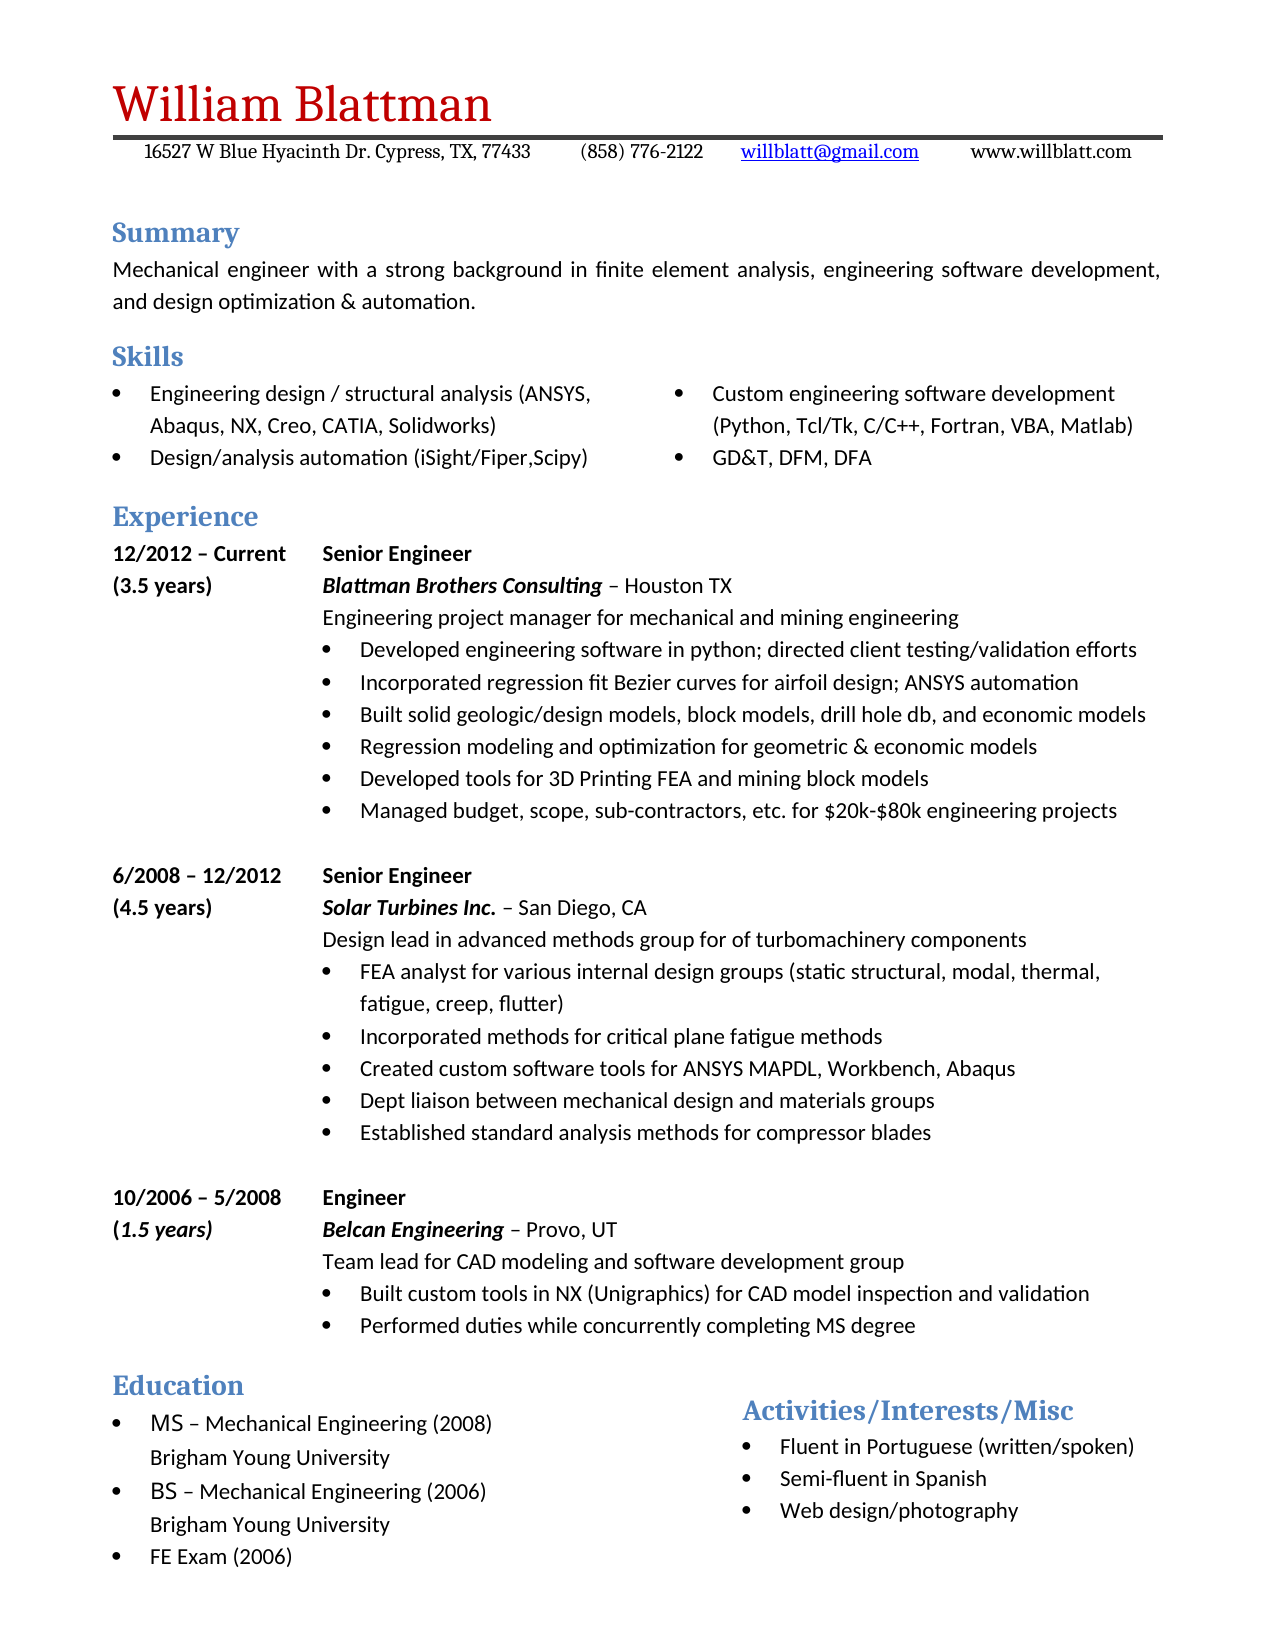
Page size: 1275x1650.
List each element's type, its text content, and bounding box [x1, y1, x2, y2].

text Mechanical engineer with a strong background in finite element analysis, engineering software development, and design optimization & automation. [112, 255, 1162, 315]
text 10/2006 – 5/2008 (1.5 years) [112, 1183, 292, 1243]
text Belcan Engineering – Provo, UT [322, 1215, 1162, 1243]
list Fluent in Portuguese (written/spoken) [742, 1432, 1162, 1460]
list Dept liaison between mechanical design and materials groups [322, 1086, 1162, 1114]
subtitle Summary [112, 217, 1162, 250]
list Incorporated regression fit Bezier curves for airfoil design; ANSYS automation [322, 668, 1162, 696]
text Solar Turbines Inc. – San Diego, CA [322, 893, 1162, 921]
subtitle Web design/photography [742, 1497, 1162, 1524]
list Regression modeling and optimization for geometric & economic models [322, 732, 1162, 760]
text 6/2008 – 12/2012 (4.5 years)Senior Engineer [112, 861, 292, 921]
subtitle Custom engineering software development (Python, Tcl/Tk, C/C++, Fortran, VBA, Matlab) [675, 379, 1162, 439]
subtitle Skills [112, 340, 1162, 374]
list BS – Mechanical Engineering (2006) Brigham Young University [112, 1475, 667, 1538]
list Built custom tools in NX (Unigraphics) for CAD model inspection and validation [322, 1279, 1162, 1307]
list Established standard analysis methods for compressor blades [322, 1118, 1162, 1146]
text 12/2012 – Current (3.5 years)Senior Engineer [112, 539, 292, 599]
list Incorporated methods for critical plane fatigue methods [322, 1022, 1162, 1050]
text Design lead in advanced methods group for of turbomachinery components [322, 925, 1162, 953]
list FEA analyst for various internal design groups (static structural, modal, thermal, fatigue, creep, flutter) [322, 957, 1162, 1018]
text Team lead for CAD modeling and software development group [322, 1247, 1162, 1275]
list Developed engineering software in python; directed client testing/validation efforts [322, 636, 1162, 663]
list MS – Mechanical Engineering (2008) Brigham Young University [112, 1407, 667, 1471]
list Design/analysis automation (iSight/Fiper,Scipy) [112, 443, 600, 471]
list FE Exam (2006) [112, 1542, 667, 1570]
list Semi-fluent in Spanish [742, 1464, 1162, 1492]
text Blattman Brothers Consulting – Houston TX [322, 571, 1162, 599]
text Engineer [322, 1183, 1162, 1211]
list Built solid geologic/design models, block models, drill hole db, and economic models [322, 700, 1162, 728]
subtitle Experience [112, 500, 1162, 534]
subtitle Education [112, 1369, 667, 1402]
list Created custom software tools for ANSYS MAPDL, Workbench, Abaqus [322, 1054, 1162, 1082]
list Developed tools for 3D Printing FEA and mining block models [322, 764, 1162, 792]
subtitle Engineering design / structural analysis (ANSYS, Abaqus, NX, Creo, CATIA, Solidworks) [112, 379, 600, 439]
list Managed budget, scope, sub-contractors, etc. for $20k-$80k engineering projects [322, 796, 1162, 824]
subtitle GD&T, DFM, DFA [675, 443, 1162, 471]
list Performed duties while concurrently completing MS degree [322, 1311, 1162, 1339]
subtitle Activities/Interests/Misc [742, 1394, 1162, 1427]
text Engineering project manager for mechanical and mining engineering [322, 603, 1162, 631]
